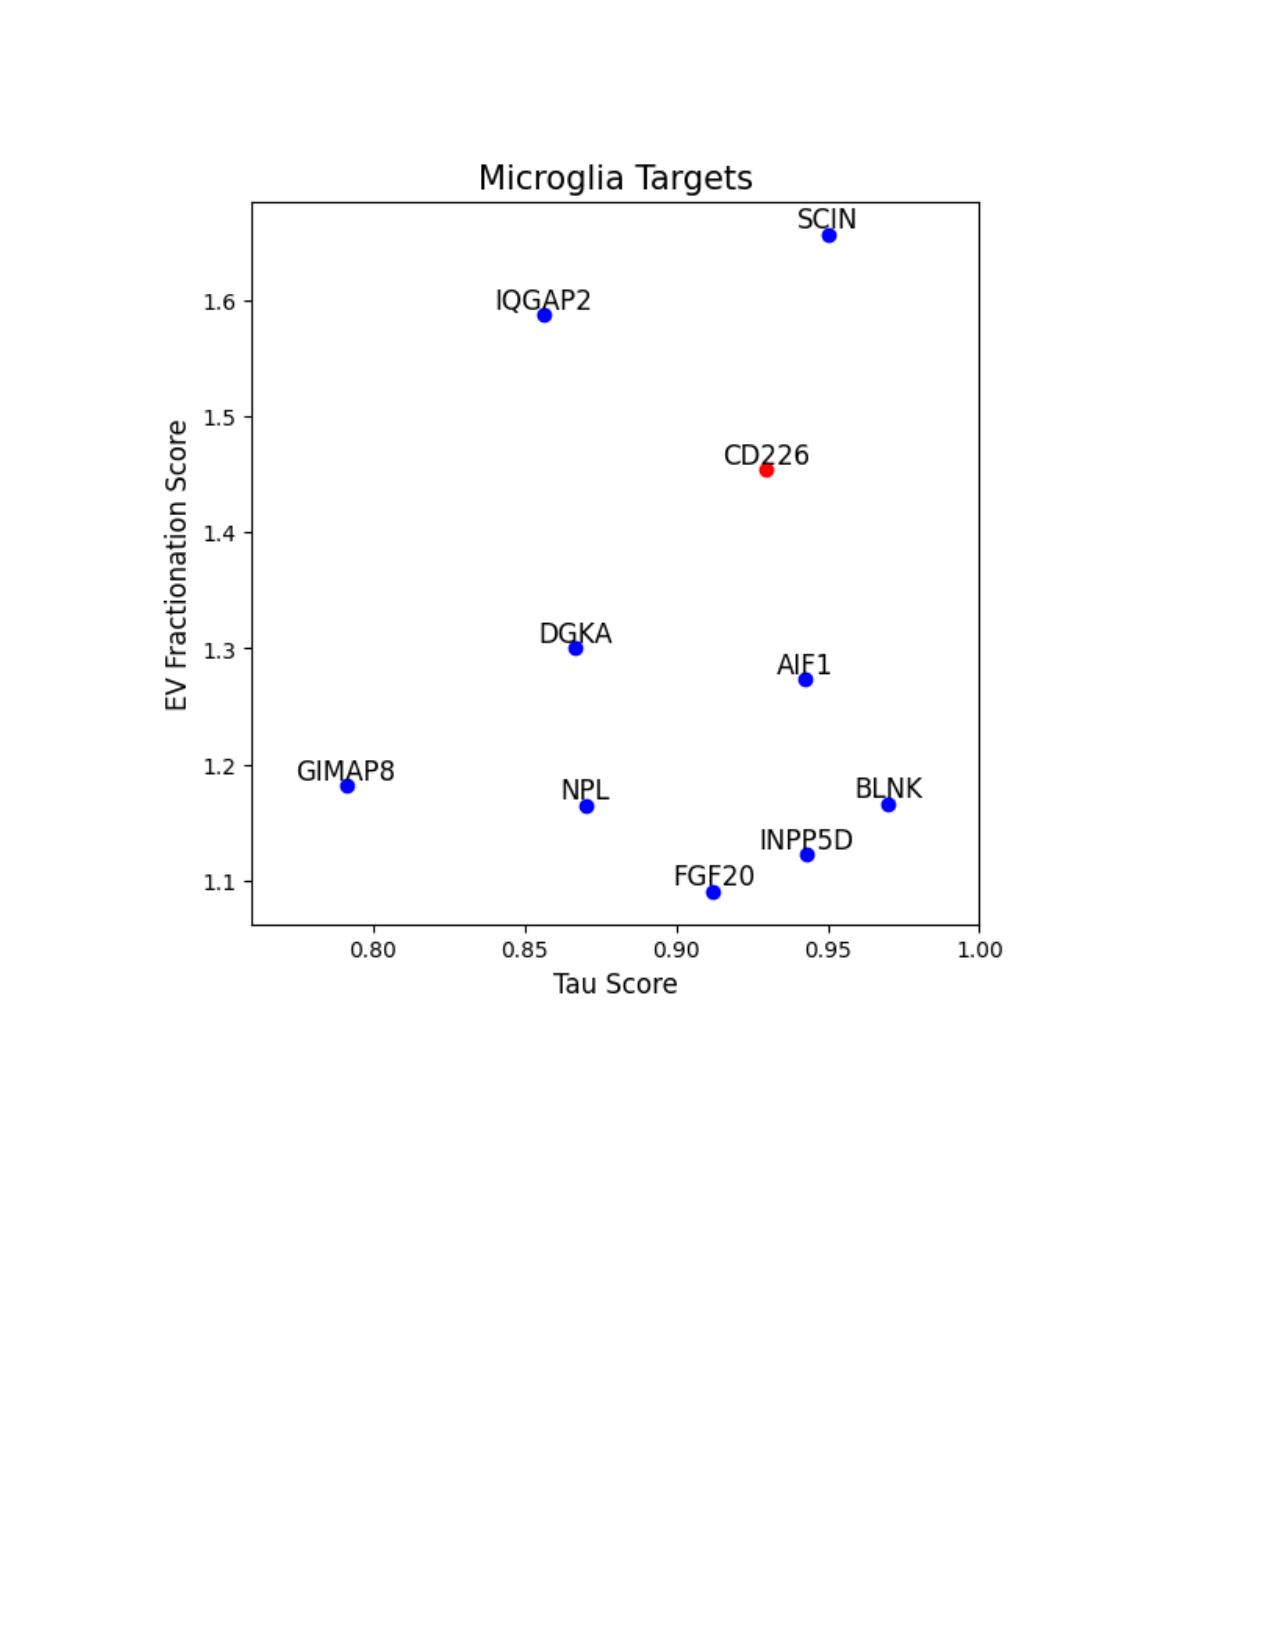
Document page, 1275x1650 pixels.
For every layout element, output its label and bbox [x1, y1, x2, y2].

picture [150, 150, 1018, 1014]
